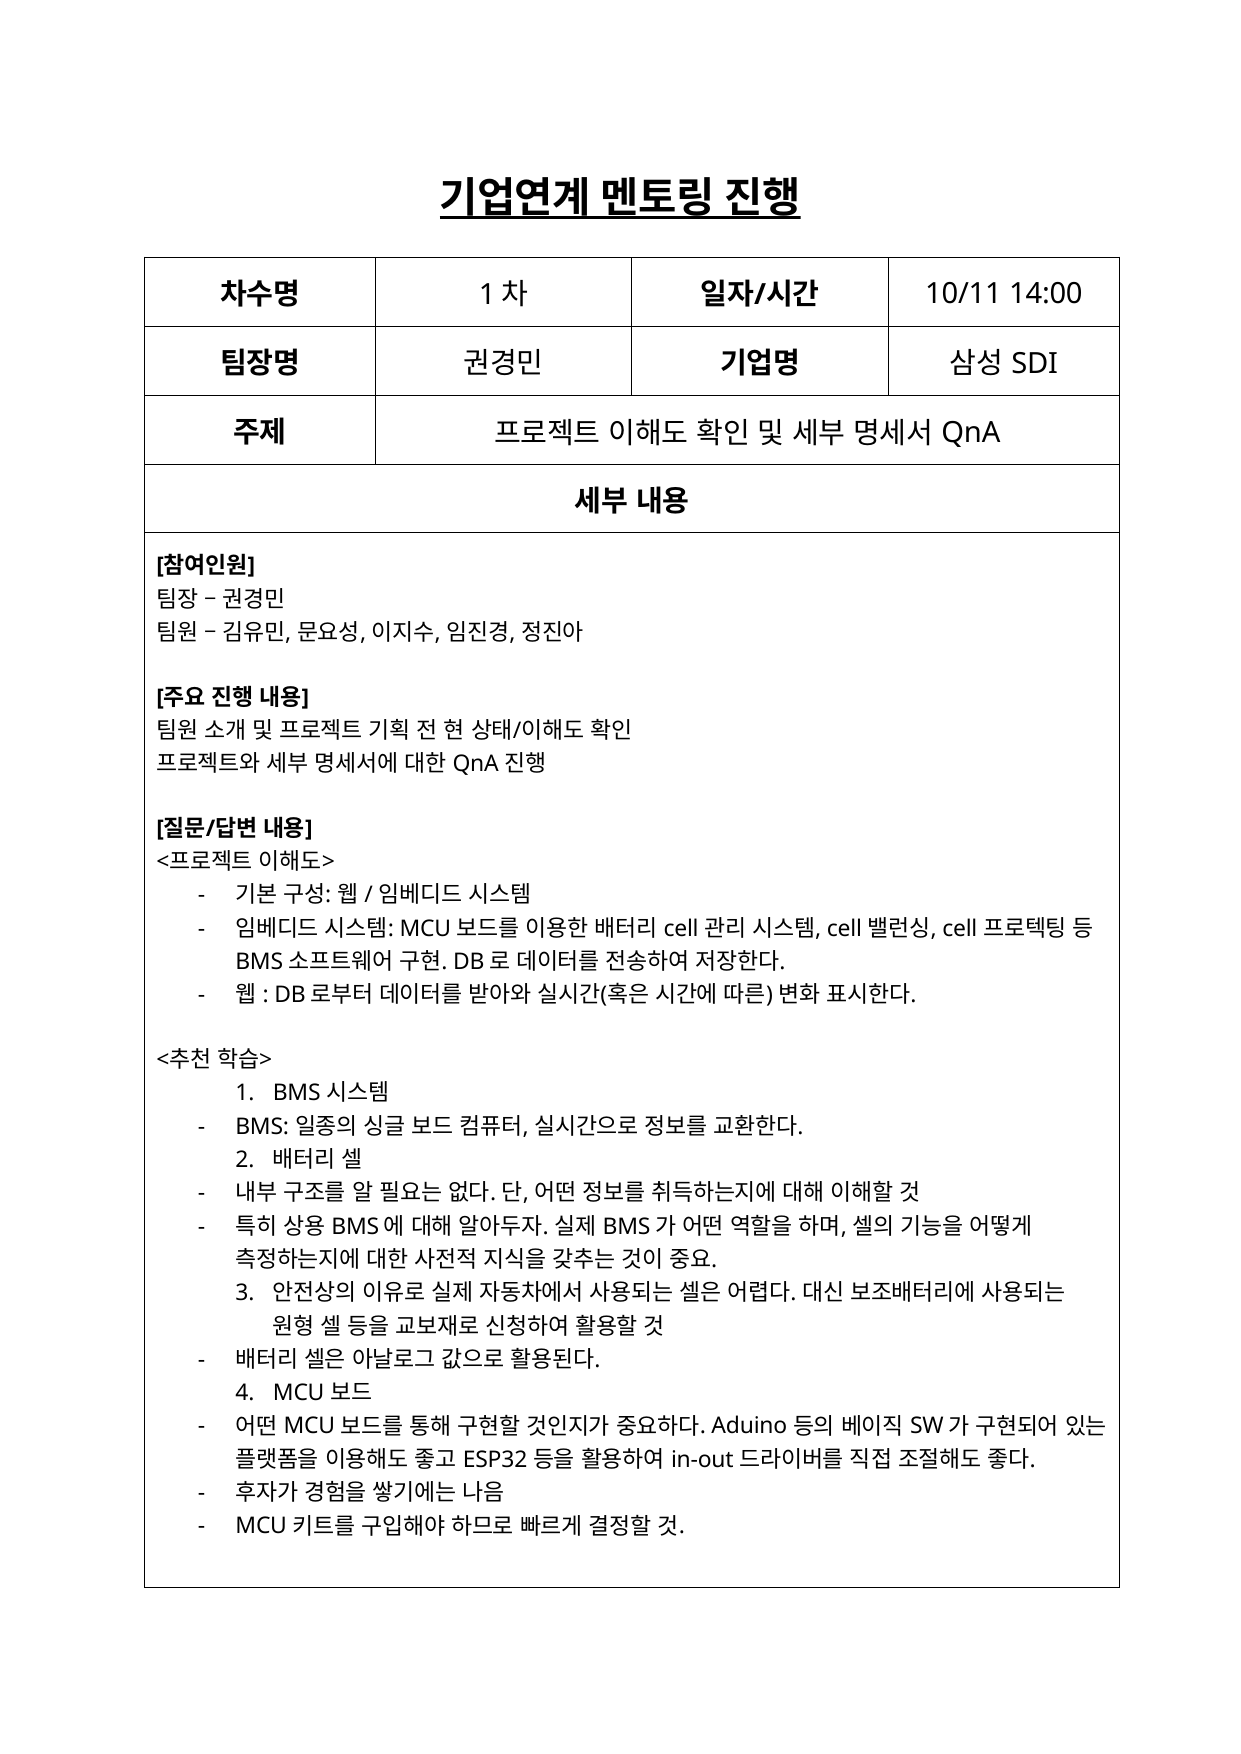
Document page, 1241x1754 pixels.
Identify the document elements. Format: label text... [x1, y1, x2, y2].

table_cell 기업명 [632, 327, 888, 395]
table_cell 삼성 SDI [889, 327, 1119, 395]
table_header 차수명 [145, 258, 375, 326]
table_header 1차 [376, 258, 631, 326]
table_cell 권경민 [376, 327, 631, 395]
table_cell 팀장명 [145, 327, 375, 395]
table_cell 주제 [145, 396, 375, 464]
table_cell 세부 내용 [145, 465, 1119, 532]
table_header 10/11 14:00 [889, 258, 1119, 326]
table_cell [145, 533, 1119, 1587]
table_header 일자/시간 [632, 258, 888, 326]
table_cell 프로젝트 이해도 확인 및 세부 명세서 QnA [376, 396, 1119, 464]
text 기업연계 멘토링 진행 [118, 164, 1122, 225]
